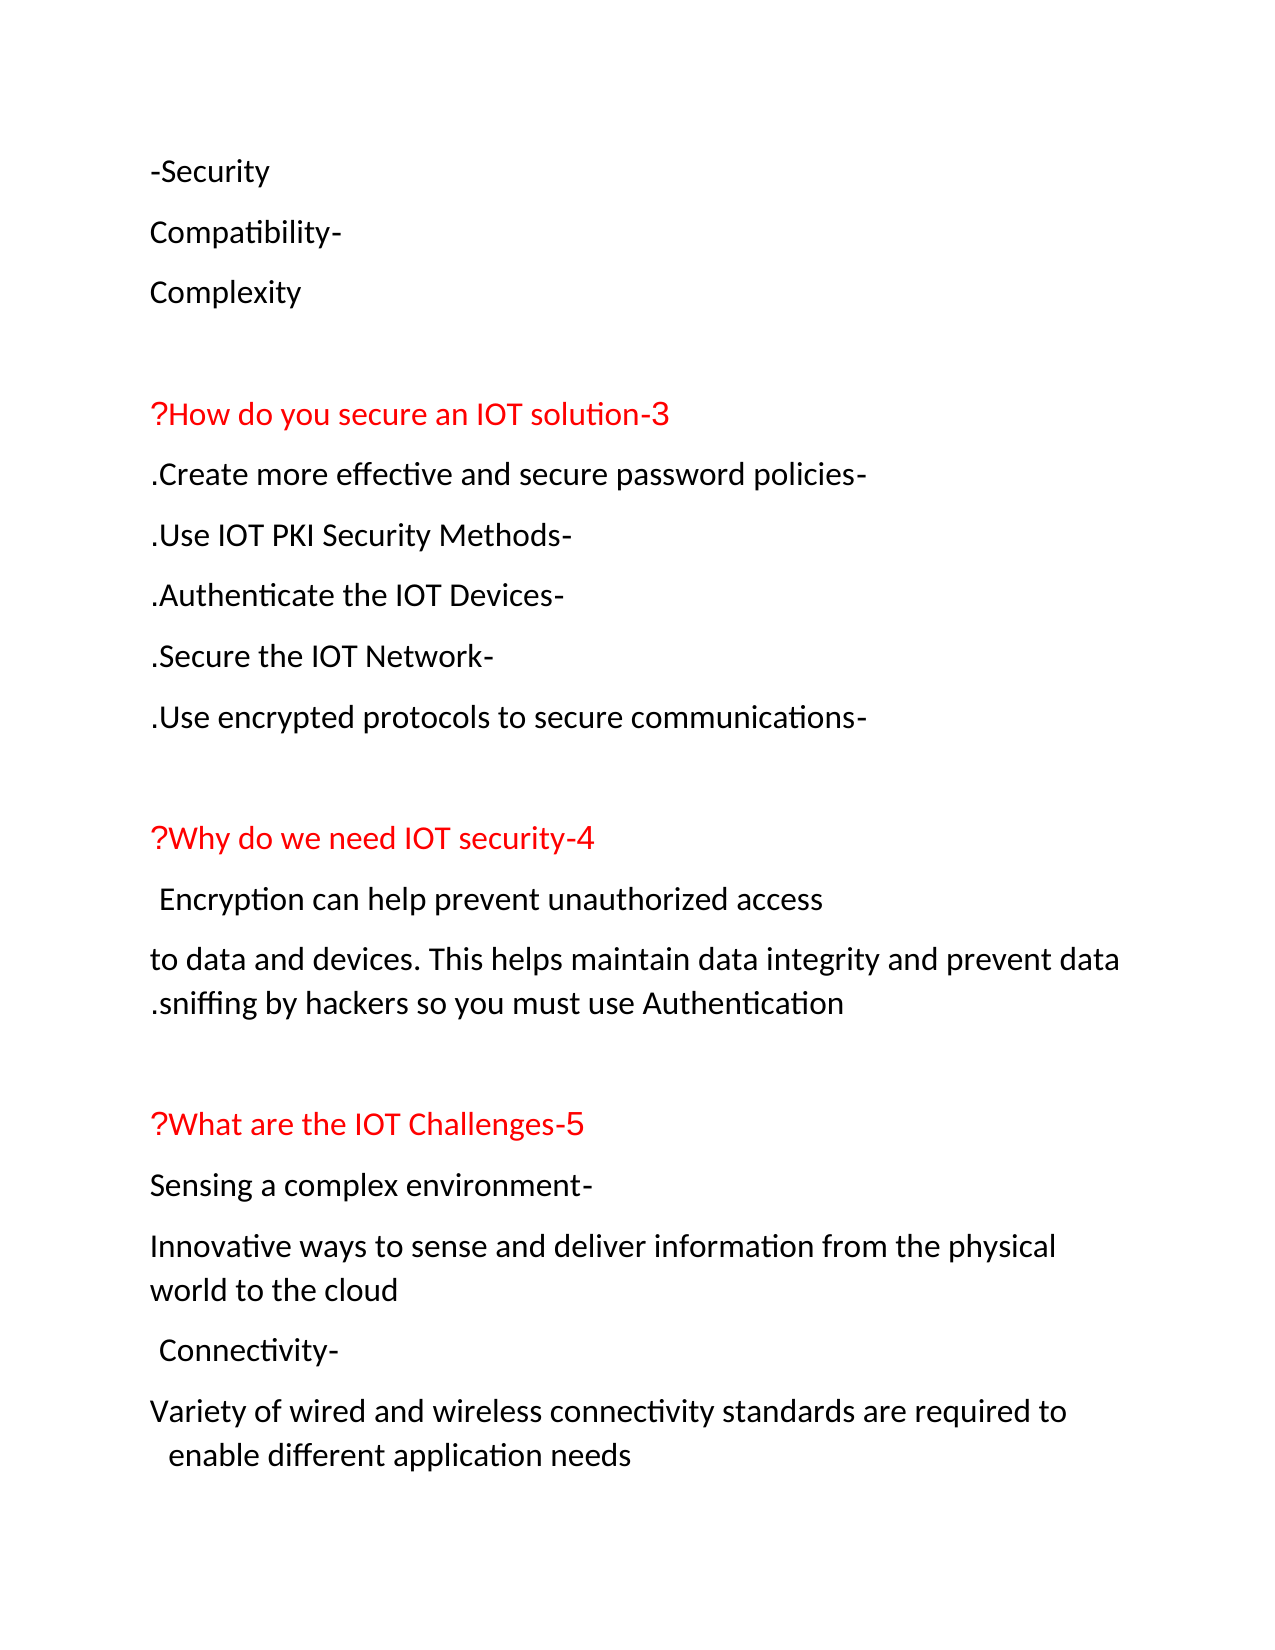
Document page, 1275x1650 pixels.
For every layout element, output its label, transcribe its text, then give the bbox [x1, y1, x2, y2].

text Variety of wired and wireless connectivity standards are required to enable different application needs [150, 1390, 1125, 1474]
text 4-Why do we need IOT security? [150, 817, 1125, 858]
text -Compatibility [150, 211, 1125, 251]
text -Connectivity [150, 1329, 1125, 1370]
text Encryption can help prevent unauthorized access [150, 877, 1125, 918]
text Security- [150, 150, 1125, 191]
text Innovative ways to sense and deliver information from the physical world to the cloud [150, 1224, 1125, 1309]
text -Use encrypted protocols to secure communications. [150, 696, 1125, 736]
text -Authenticate the IOT Devices. [150, 574, 1087, 615]
text Complexity [150, 271, 1125, 312]
text to data and devices. This helps maintain data integrity and prevent data sniffing by hackers so you must use Authentication. [150, 938, 1125, 1023]
text 5-What are the IOT Challenges? [150, 1103, 1125, 1144]
text -Secure the IOT Network. [150, 635, 1087, 676]
text -Sensing a complex environment [150, 1164, 1125, 1205]
text -Create more effective and secure password policies. [150, 453, 1087, 494]
text 3-How do you secure an IOT solution? [150, 392, 1125, 433]
text -Use IOT PKI Security Methods. [150, 514, 1087, 554]
